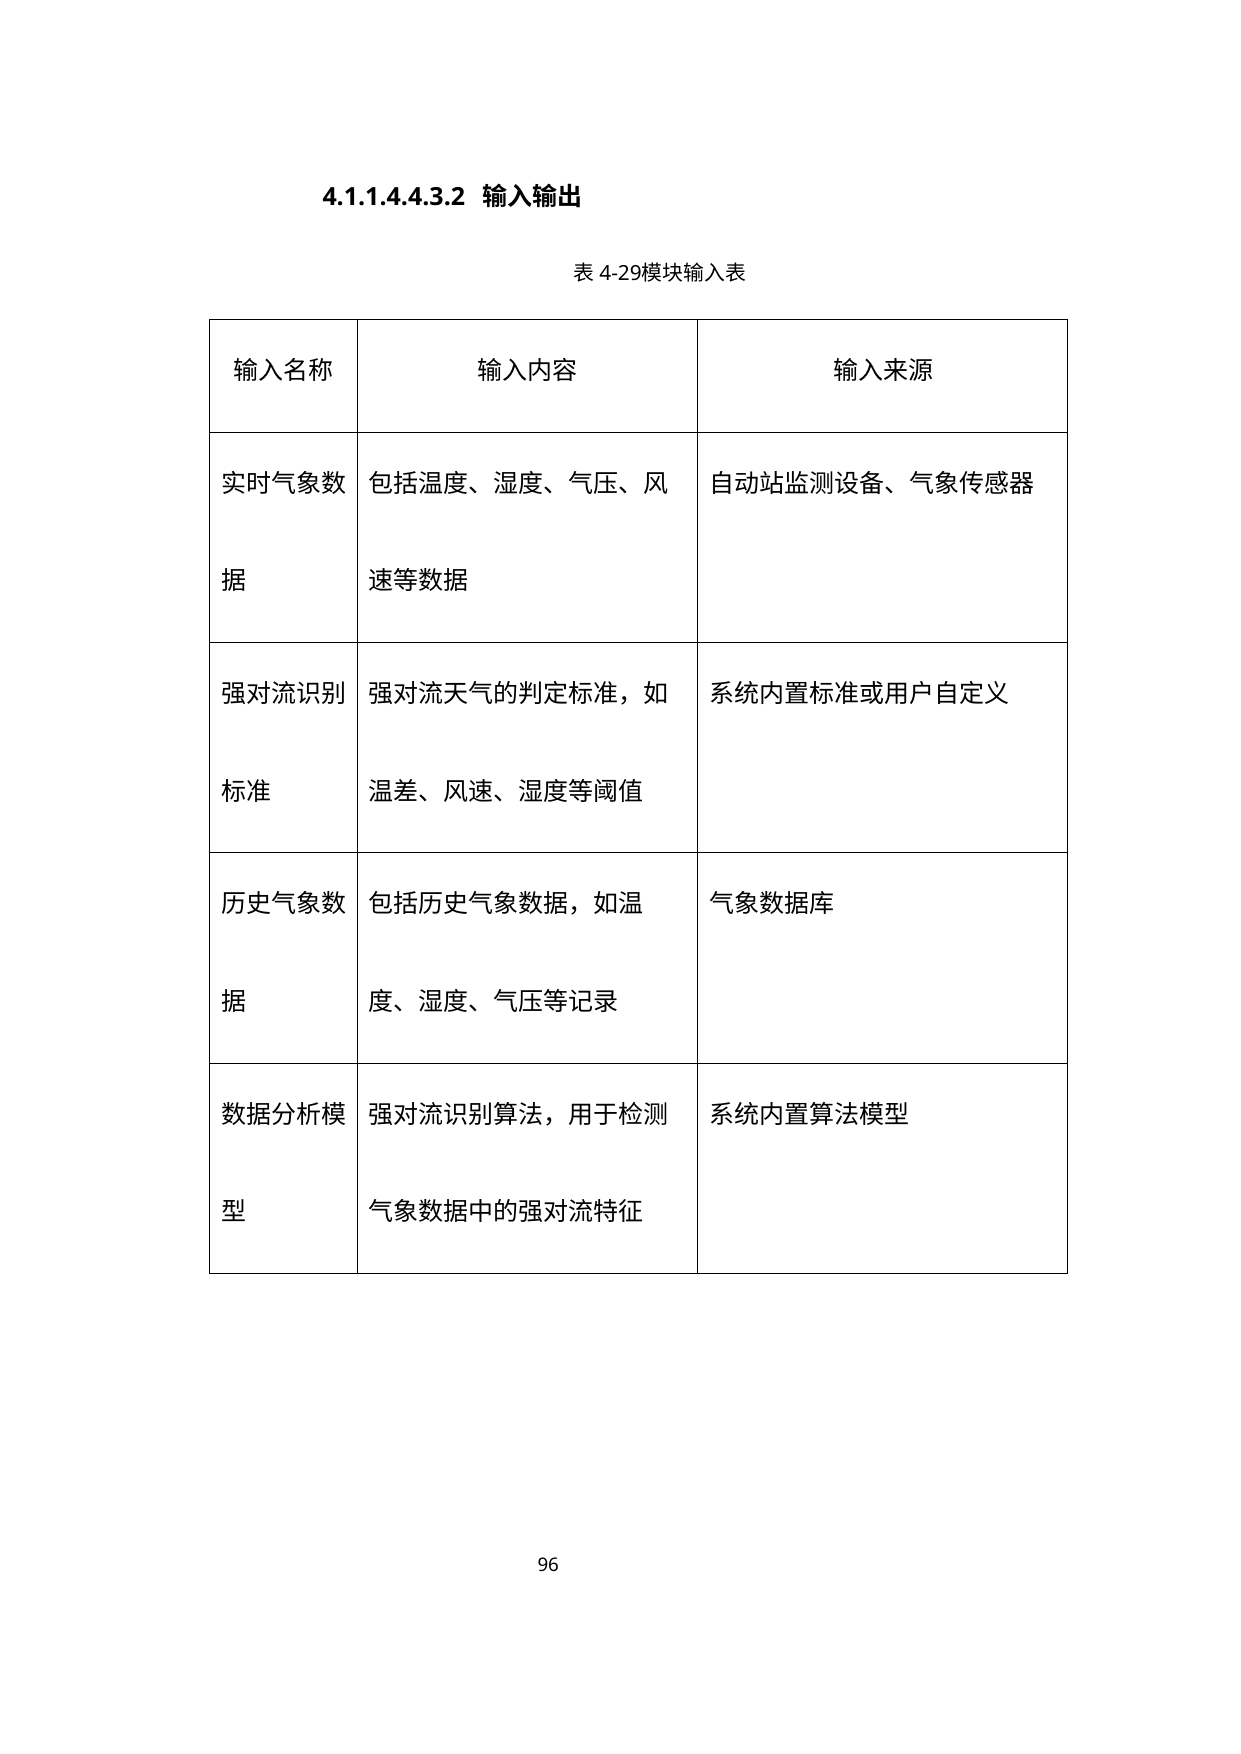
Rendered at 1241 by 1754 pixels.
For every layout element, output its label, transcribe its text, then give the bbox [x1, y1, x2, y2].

table_cell 包括温度、湿度、气压、风速等数据 [358, 433, 697, 642]
table_header 输入来源 [698, 320, 1067, 432]
subtitle 输入输出 [322, 162, 1090, 227]
table_cell 数据分析模型 [210, 1064, 357, 1273]
table_cell 强对流识别标准 [210, 643, 357, 852]
table_cell 强对流识别算法，用于检测气象数据中的强对流特征 [358, 1064, 697, 1273]
table_cell 系统内置算法模型 [698, 1064, 1067, 1273]
table_cell 自动站监测设备、气象传感器 [698, 433, 1067, 642]
table_header 输入内容 [358, 320, 697, 432]
table_header 输入名称 [210, 320, 357, 432]
text 表 4-29模块输入表 [187, 255, 1090, 287]
table_cell 强对流天气的判定标准，如温差、风速、湿度等阈值 [358, 643, 697, 852]
table_cell 气象数据库 [698, 853, 1067, 1062]
table_cell 系统内置标准或用户自定义 [698, 643, 1067, 852]
table_cell 包括历史气象数据，如温度、湿度、气压等记录 [358, 853, 697, 1062]
table_cell 实时气象数据 [210, 433, 357, 642]
table_cell 历史气象数据 [210, 853, 357, 1062]
